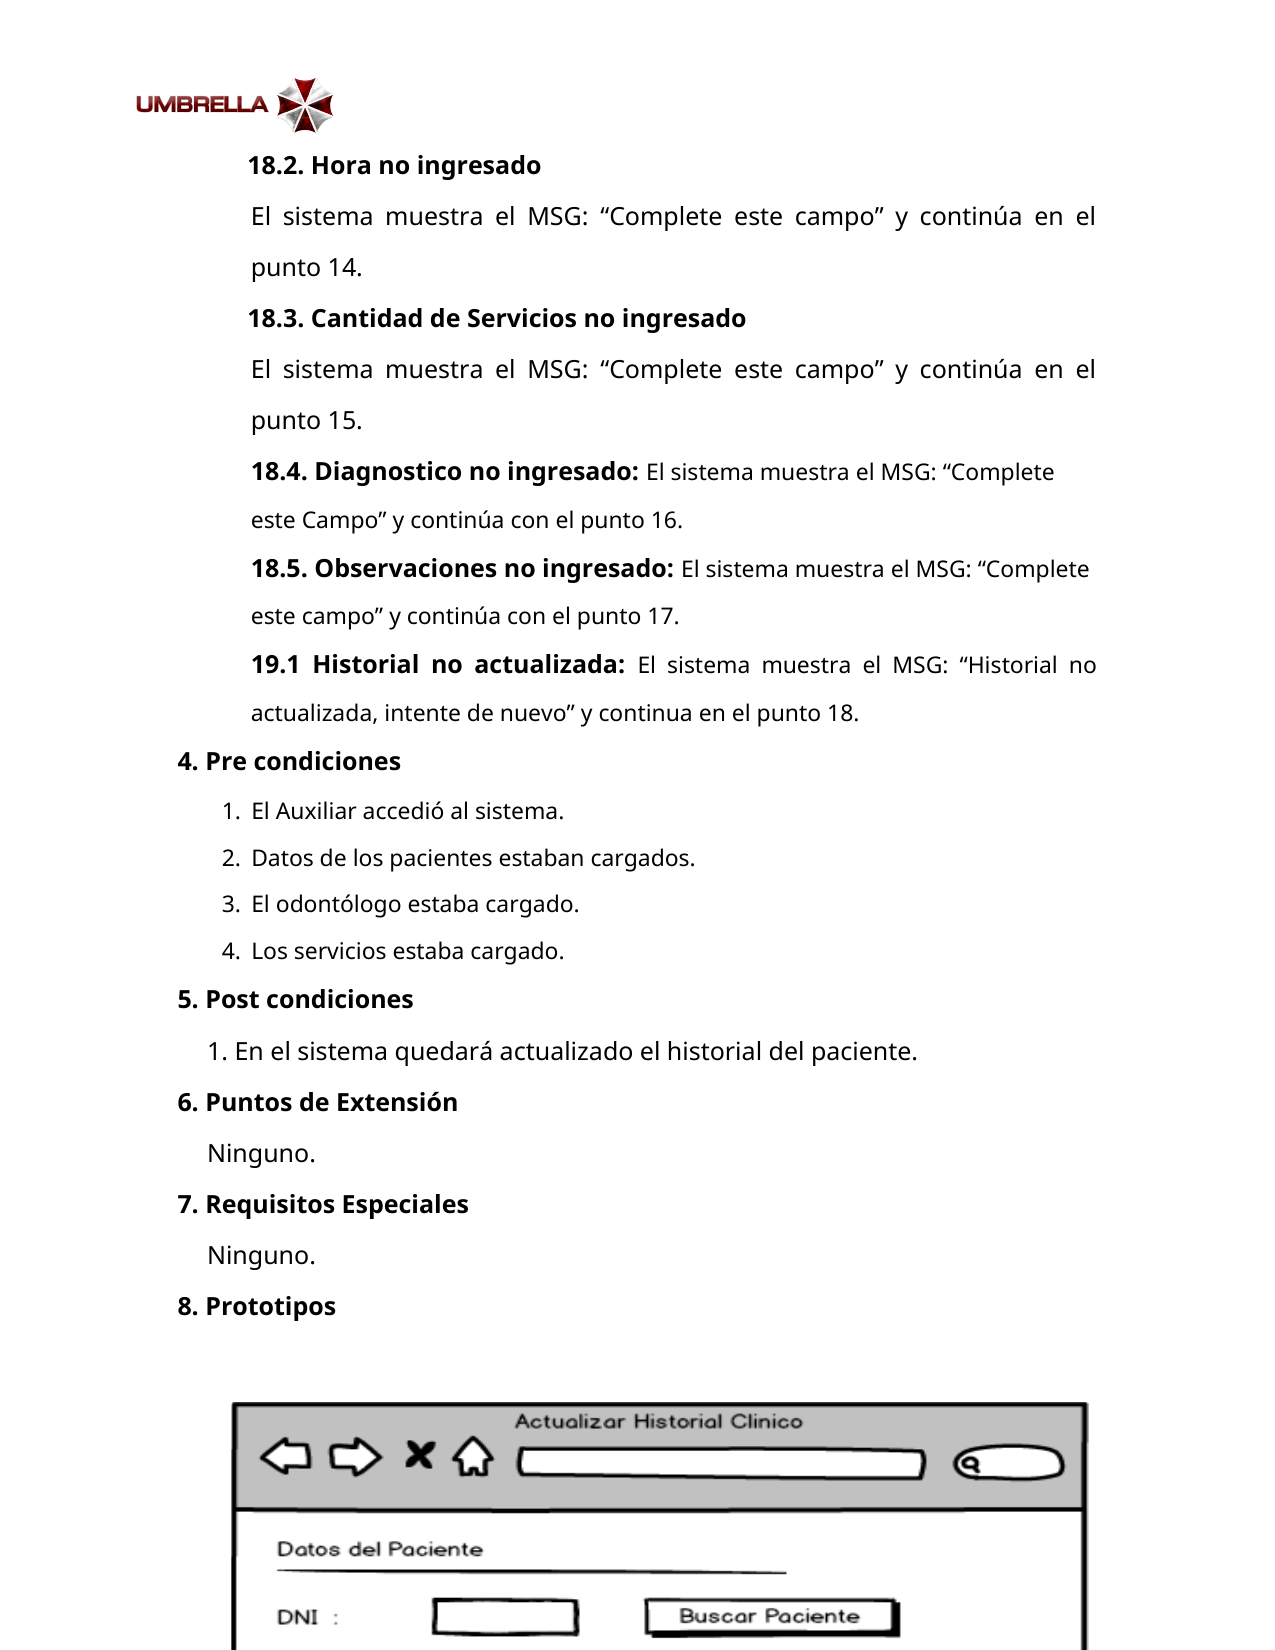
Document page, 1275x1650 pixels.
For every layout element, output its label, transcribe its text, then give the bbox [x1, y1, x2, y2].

text 18.4. Diagnostico no ingresado: El sistema muestra el MSG: “Complete este Campo” y continúa con el punto 16. [251, 454, 1098, 535]
text 6. Puntos de Extensión [177, 1084, 1098, 1118]
text 18.3. Cantidad de Servicios no ingresado [177, 301, 1098, 335]
text Ninguno. [207, 1135, 1098, 1169]
text 5. Post condiciones [177, 982, 1098, 1016]
list Los servicios estaba cargado. [215, 935, 1098, 966]
text El sistema muestra el MSG: “Complete este campo” y continúa en el punto 14. [251, 199, 1098, 284]
list Datos de los pacientes estaban cargados. [215, 841, 1098, 873]
text 4. Pre condiciones [177, 743, 1098, 778]
text 7. Requisitos Especiales [177, 1186, 1098, 1220]
text 18.5. Observaciones no ingresado: El sistema muestra el MSG: “Complete este campo” y continúa con el punto 17. [251, 550, 1098, 631]
text 8. Prototipos [177, 1288, 1098, 1322]
text Ninguno. [207, 1237, 1098, 1271]
list El odontólogo estaba cargado. [215, 888, 1098, 919]
text 19.1 Historial no actualizada: El sistema muestra el MSG: “Historial no actualizada, intente de nuevo” y continua en el punto 18. [251, 647, 1098, 728]
picture [231, 1402, 1089, 1650]
picture [130, 73, 338, 137]
text El sistema muestra el MSG: “Complete este campo” y continúa en el punto 15. [251, 352, 1098, 437]
text 1. En el sistema quedará actualizado el historial del paciente. [207, 1033, 1098, 1067]
list El Auxiliar accedió al sistema. [215, 794, 1098, 826]
text 18.2. Hora no ingresado [177, 148, 1098, 182]
